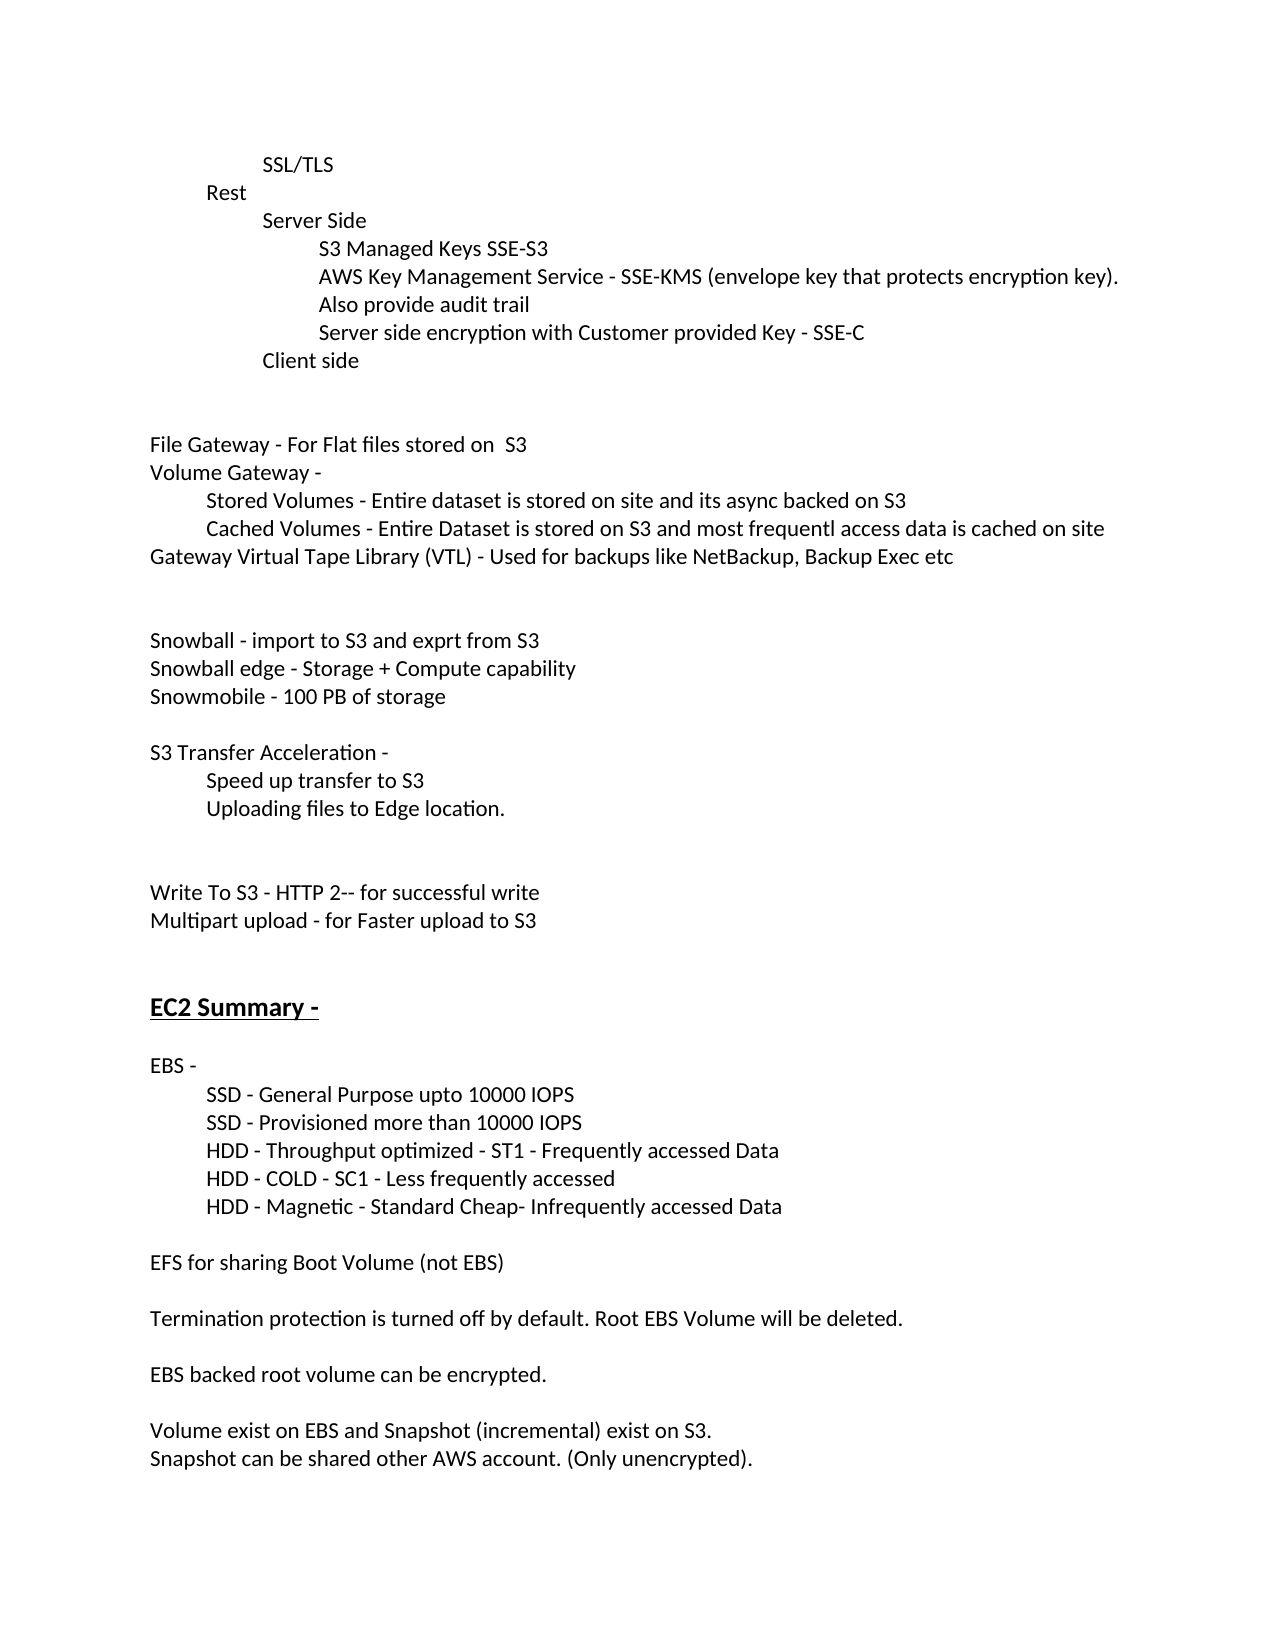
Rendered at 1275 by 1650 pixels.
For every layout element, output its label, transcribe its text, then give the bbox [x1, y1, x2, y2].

text EBS - [150, 1052, 1125, 1080]
text Volume Gateway - [150, 458, 1125, 486]
text EBS backed root volume can be encrypted. [150, 1360, 1125, 1388]
text Termination protection is turned off by default. Root EBS Volume will be deleted. [150, 1304, 1125, 1332]
text S3 Transfer Acceleration - [150, 738, 1125, 766]
text SSL/TLS [262, 150, 1125, 178]
text Uploading files to Edge location. [206, 794, 1125, 822]
text Snowball edge - Storage + Compute capability [150, 654, 1125, 682]
text Stored Volumes - Entire dataset is stored on site and its async backed on S3 [206, 486, 1125, 514]
text Rest [206, 178, 1125, 206]
text SSD - General Purpose upto 10000 IOPS [206, 1080, 1125, 1108]
text File Gateway - For Flat files stored on S3 [150, 430, 1125, 458]
text Gateway Virtual Tape Library (VTL) - Used for backups like NetBackup, Backup Exec etc [150, 542, 1125, 570]
text Snapshot can be shared other AWS account. (Only unencrypted). [150, 1444, 1125, 1472]
text Snowball - import to S3 and exprt from S3 [150, 626, 1125, 654]
text Speed up transfer to S3 [206, 766, 1125, 794]
text Server side encryption with Customer provided Key - SSE-C [319, 318, 1125, 346]
text Volume exist on EBS and Snapshot (incremental) exist on S3. [150, 1416, 1125, 1444]
text HDD - Magnetic - Standard Cheap- Infrequently accessed Data [206, 1192, 1125, 1220]
text EFS for sharing Boot Volume (not EBS) [150, 1248, 1125, 1276]
text Server Side [262, 206, 1125, 234]
text Client side [262, 346, 1125, 374]
text Write To S3 - HTTP 2-- for successful write [150, 878, 1125, 907]
text SSD - Provisioned more than 10000 IOPS [206, 1108, 1125, 1136]
text Multipart upload - for Faster upload to S3 [150, 907, 1125, 934]
text AWS Key Management Service - SSE-KMS (envelope key that protects encryption key). Also provide audit trail [319, 262, 1125, 318]
text EC2 Summary - [150, 991, 1125, 1024]
text S3 Managed Keys SSE-S3 [319, 234, 1125, 262]
text HDD - COLD - SC1 - Less frequently accessed [206, 1164, 1125, 1192]
text HDD - Throughput optimized - ST1 - Frequently accessed Data [206, 1136, 1125, 1164]
text Cached Volumes - Entire Dataset is stored on S3 and most frequentl access data is cached on site [206, 514, 1125, 542]
text Snowmobile - 100 PB of storage [150, 682, 1125, 710]
